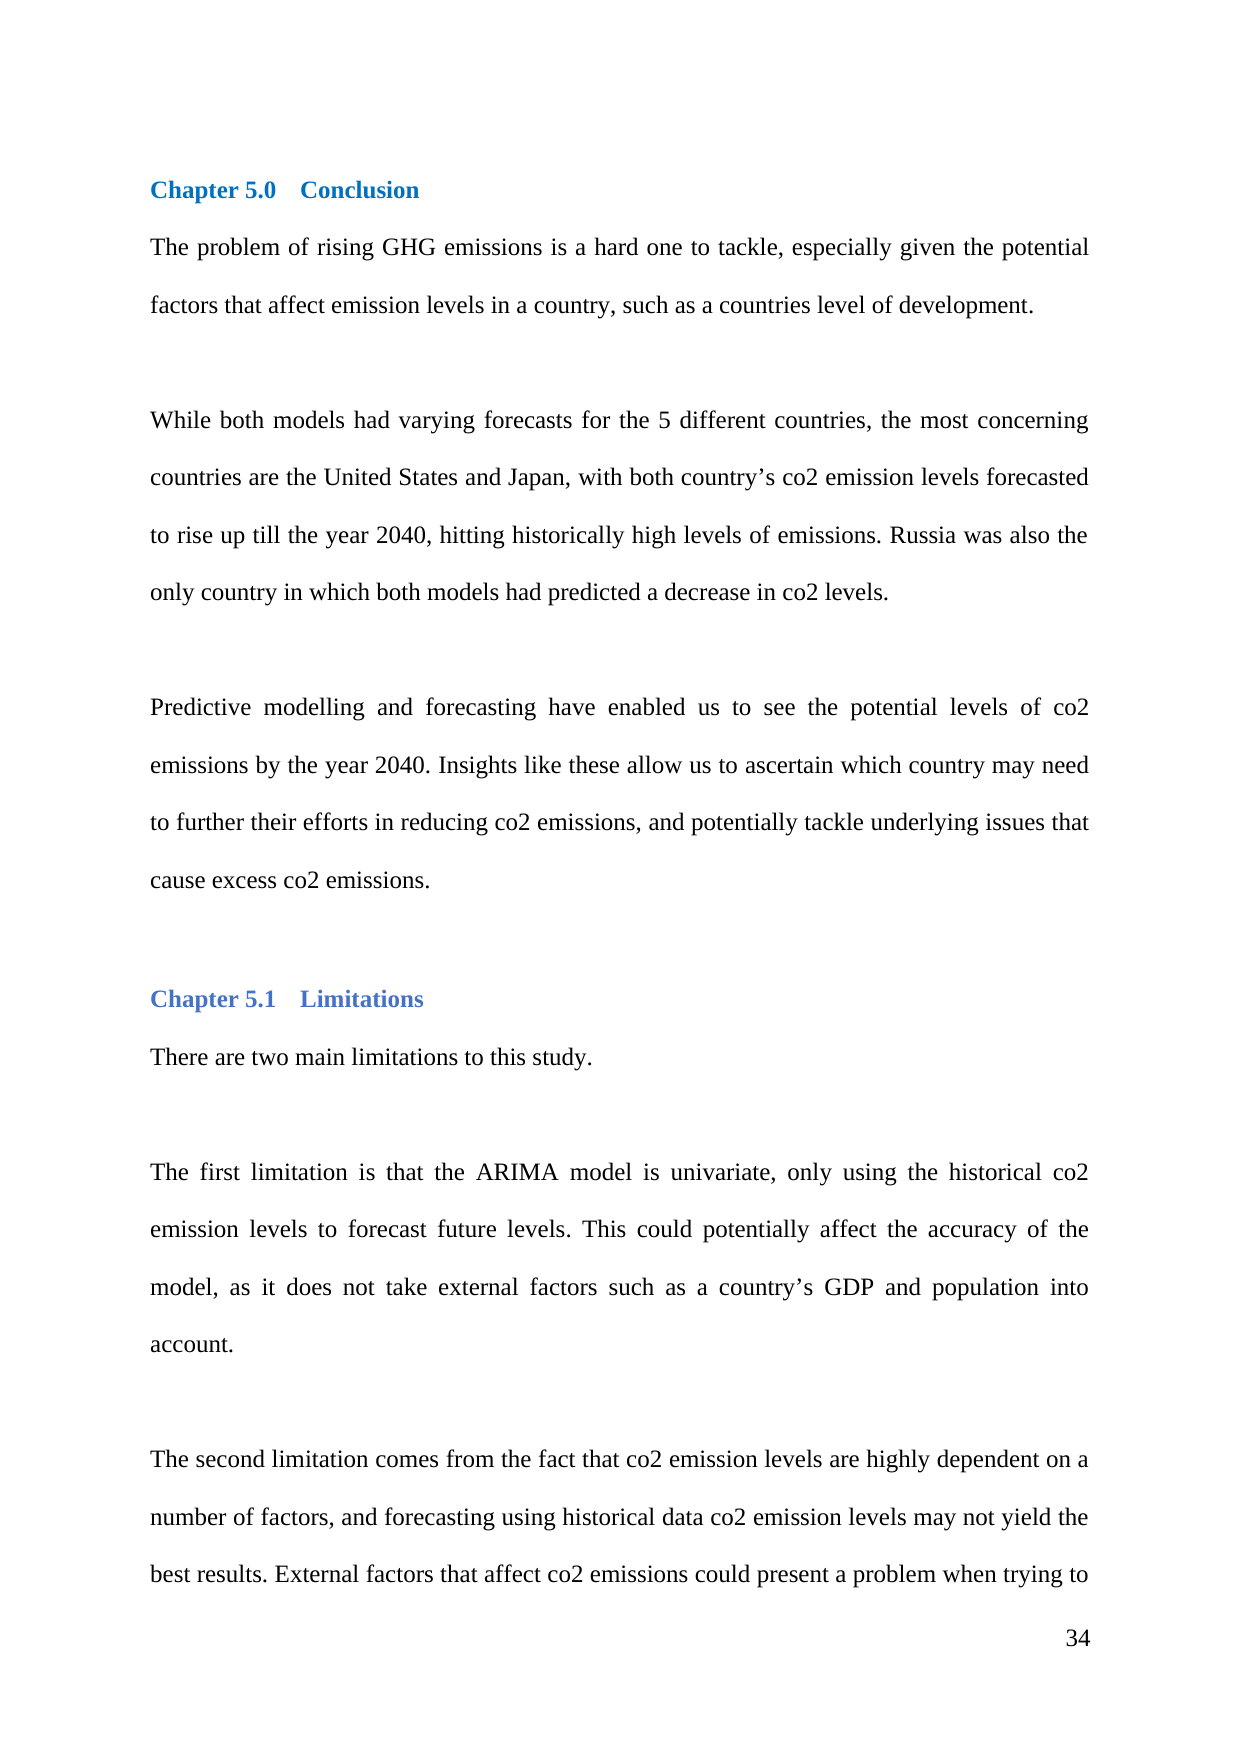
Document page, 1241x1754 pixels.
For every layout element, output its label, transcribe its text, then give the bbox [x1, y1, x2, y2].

text While both models had varying forecasts for the 5 different countries, the most concerning countries are the United States and Japan, with both country’s co2 emission levels forecasted to rise up till the year 2040, hitting historically high levels of emissions. Russia was also the only country in which both models had predicted a decrease in co2 levels. [150, 405, 1090, 606]
subtitle Chapter 5.0 Conclusion [150, 175, 1090, 204]
text Predictive modelling and forecasting have enabled us to see the potential levels of co2 emissions by the year 2040. Insights like these allow us to ascertain which country may need to further their efforts in reducing co2 emissions, and potentially tackle underlying issues that cause excess co2 emissions. [150, 692, 1090, 894]
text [150, 1444, 1090, 1588]
text There are two main limitations to this study. [150, 1042, 1090, 1070]
text The problem of rising GHG emissions is a hard one to tackle, especially given the potential factors that affect emission levels in a country, such as a countries level of development. [150, 232, 1090, 319]
text The first limitation is that the ARIMA model is univariate, only using the historical co2 emission levels to forecast future levels. This could potentially affect the accuracy of the model, as it does not take external factors such as a country’s GDP and population into account. [150, 1157, 1090, 1358]
subtitle Chapter 5.1 Limitations [150, 984, 1090, 1013]
